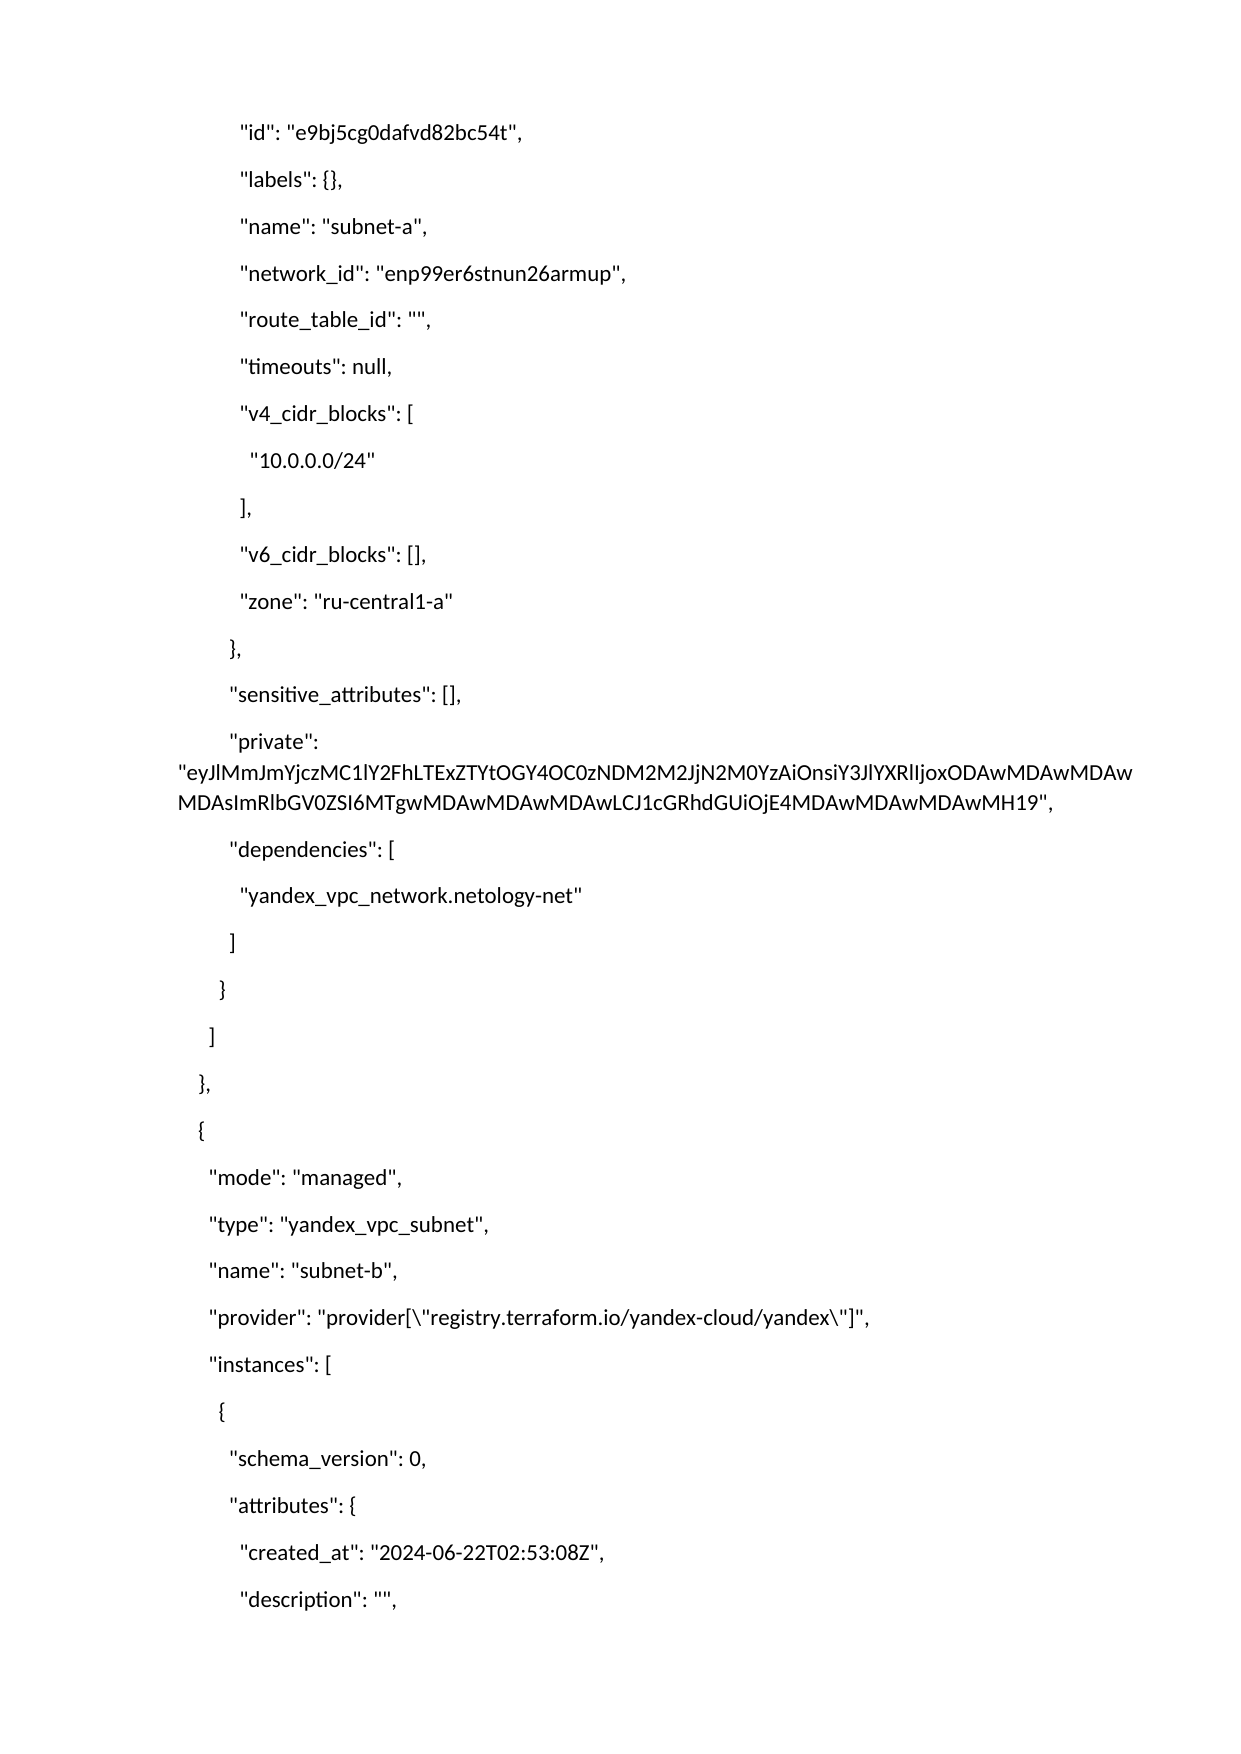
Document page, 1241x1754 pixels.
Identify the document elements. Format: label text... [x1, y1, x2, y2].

text ] [177, 1022, 1152, 1050]
text "schema_version": 0, [177, 1444, 1152, 1472]
text "name": "subnet-b", [177, 1257, 1152, 1285]
text "type": "yandex_vpc_subnet", [177, 1210, 1152, 1238]
text "description": "", [177, 1585, 1152, 1613]
text "private": "eyJlMmJmYjczMC1lY2FhLTExZTYtOGY4OC0zNDM2M2JjN2M0YzAiOnsiY3JlYXRlIjoxODAwMDAwMDAwMDAsImRlbGV0ZSI6MTgwMDAwMDAwMDAwLCJ1cGRhdGUiOjE4MDAwMDAwMDAwMH19", [177, 727, 1152, 816]
text "network_id": "enp99er6stnun26armup", [177, 259, 1152, 287]
text "mode": "managed", [177, 1163, 1152, 1191]
text "v4_cidr_blocks": [ [177, 399, 1152, 427]
text "v6_cidr_blocks": [], [177, 540, 1152, 568]
text }, [177, 634, 1152, 662]
text { [177, 1116, 1152, 1144]
text "route_table_id": "", [177, 306, 1152, 334]
text ], [177, 493, 1152, 521]
text ] [177, 928, 1152, 957]
text "10.0.0.0/24" [177, 446, 1152, 474]
text } [177, 975, 1152, 1003]
text "name": "subnet-a", [177, 212, 1152, 240]
text "provider": "provider[\"registry.terraform.io/yandex-cloud/yandex\"]", [177, 1303, 1152, 1332]
text "attributes": { [177, 1491, 1152, 1519]
text "instances": [ [177, 1350, 1152, 1378]
text "dependencies": [ [177, 835, 1152, 863]
text "timeouts": null, [177, 352, 1152, 381]
text "zone": "ru-central1-a" [177, 587, 1152, 615]
text "sensitive_attributes": [], [177, 681, 1152, 709]
text "labels": {}, [177, 165, 1152, 193]
text }, [177, 1069, 1152, 1097]
text "yandex_vpc_network.netology-net" [177, 882, 1152, 910]
text { [177, 1397, 1152, 1425]
text "id": "e9bj5cg0dafvd82bc54t", [177, 118, 1152, 146]
text "created_at": "2024-06-22T02:53:08Z", [177, 1538, 1152, 1566]
